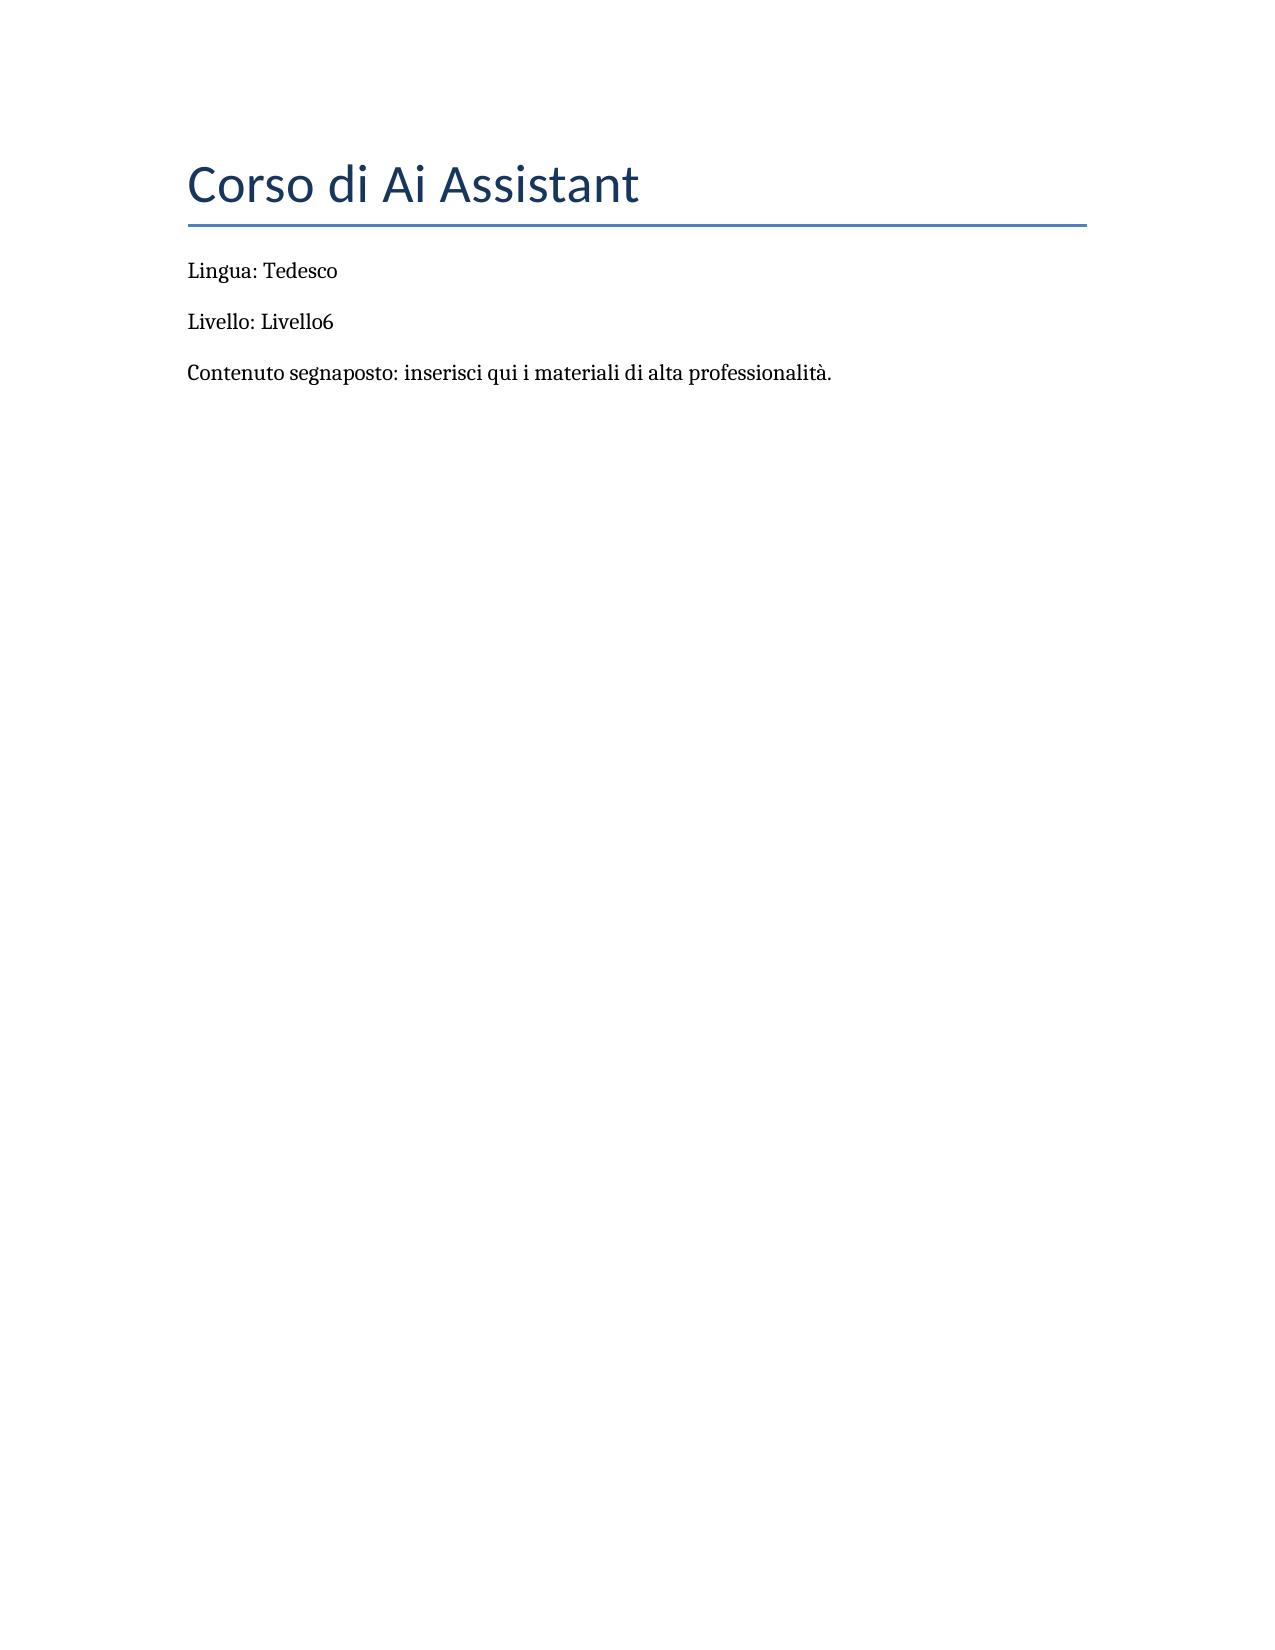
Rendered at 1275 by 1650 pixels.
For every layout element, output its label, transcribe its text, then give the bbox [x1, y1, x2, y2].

text Lingua: Tedesco [187, 258, 1087, 284]
text Contenuto segnaposto: inserisci qui i materiali di alta professionalità. [187, 360, 1087, 386]
text Livello: Livello6 [187, 309, 1087, 335]
title Corso di Ai Assistant [187, 150, 1087, 227]
